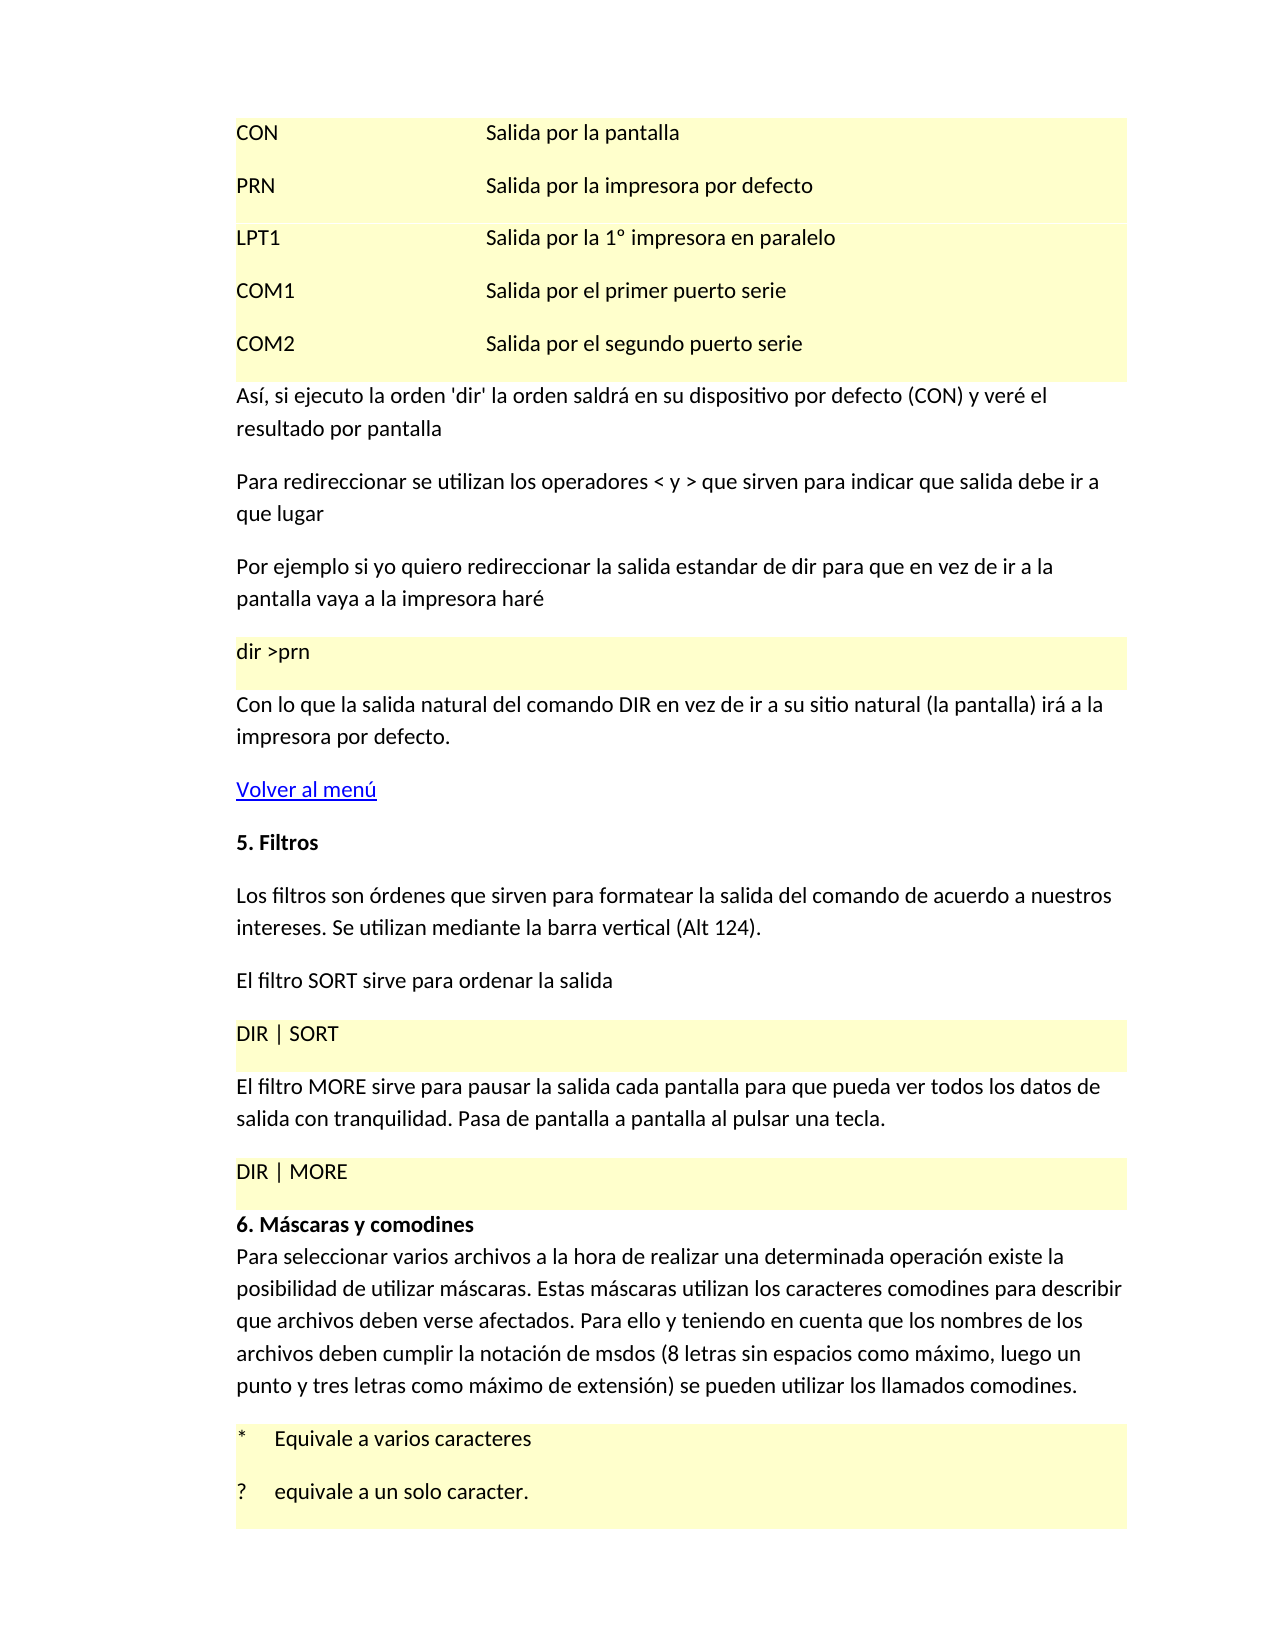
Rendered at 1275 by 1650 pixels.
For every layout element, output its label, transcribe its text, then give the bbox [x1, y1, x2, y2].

table_cell Salida por la 1º impresora en paralelo [486, 224, 1127, 276]
text Volver al menú [236, 775, 1127, 803]
table_cell COM2 [236, 329, 486, 382]
table_cell LPT1 [236, 224, 486, 276]
table_cell PRN [236, 171, 486, 223]
text Por ejemplo si yo quiero redireccionar la salida estandar de dir para que en vez de ir a la pantalla vaya a la impresora haré [236, 552, 1127, 612]
table_cell Salida por el segundo puerto serie [486, 329, 1127, 382]
table_cell COM1 [236, 276, 486, 329]
text 5. Filtros [236, 828, 1127, 856]
table_header [1088, 1158, 1127, 1210]
table_header DIR | MORE [236, 1158, 1088, 1210]
text 6. Máscaras y comodines Para seleccionar varios archivos a la hora de realizar una determinada operación existe la posibilidad de utilizar máscaras. Estas máscaras utilizan los caracteres comodines para describir que archivos deben verse afectados. Para ello y teniendo en cuenta que los nombres de los archivos deben cumplir la notación de msdos (8 letras sin espacios como máximo, luego un punto y tres letras como máximo de extensión) se pueden utilizar los llamados comodines. [236, 1210, 1127, 1399]
text Con lo que la salida natural del comando DIR en vez de ir a su sitio natural (la pantalla) irá a la impresora por defecto. [236, 690, 1127, 750]
text Así, si ejecuto la orden 'dir' la orden saldrá en su dispositivo por defecto (CON) y veré el resultado por pantalla [236, 382, 1127, 442]
table_cell equivale a un solo caracter. [274, 1477, 1127, 1529]
table_header [1069, 637, 1127, 690]
table_cell Salida por el primer puerto serie [486, 276, 1127, 329]
text El filtro MORE sirve para pausar la salida cada pantalla para que pueda ver todos los datos de salida con tranquilidad. Pasa de pantalla a pantalla al pulsar una tecla. [236, 1072, 1127, 1132]
table_header DIR | SORT [236, 1020, 1084, 1072]
table_cell ? [236, 1477, 274, 1529]
table_header Equivale a varios caracteres [274, 1424, 1127, 1477]
text El filtro SORT sirve para ordenar la salida [236, 966, 1127, 994]
table_cell Salida por la impresora por defecto [486, 171, 1127, 223]
table_header dir >prn [236, 637, 1069, 690]
table_cell Salida por la pantalla [486, 118, 1127, 171]
table_header * [236, 1424, 274, 1477]
table_header [1084, 1020, 1127, 1072]
table_cell CON [236, 118, 486, 171]
text Los filtros son órdenes que sirven para formatear la salida del comando de acuerdo a nuestros intereses. Se utilizan mediante la barra vertical (Alt 124). [236, 881, 1127, 941]
text Para redireccionar se utilizan los operadores < y > que sirven para indicar que salida debe ir a que lugar [236, 467, 1127, 527]
